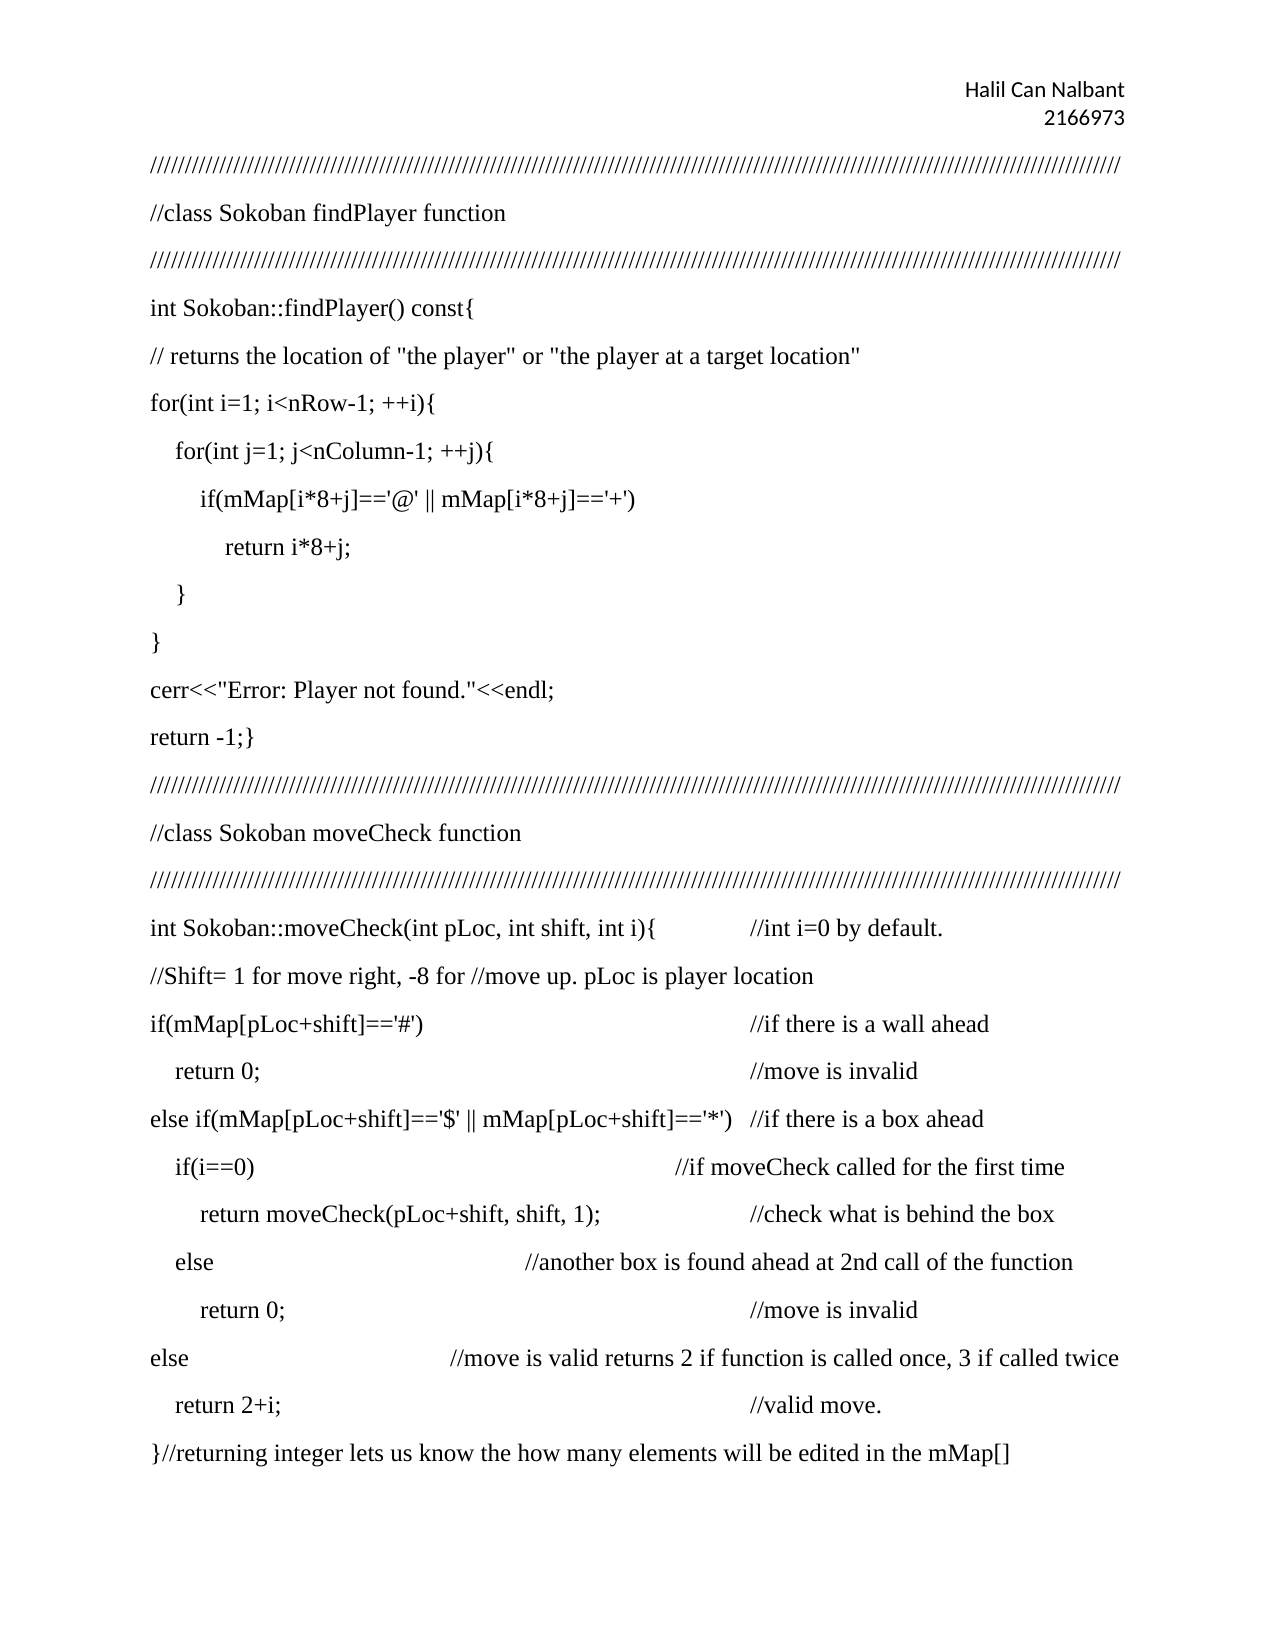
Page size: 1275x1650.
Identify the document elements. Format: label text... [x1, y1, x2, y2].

text int Sokoban::findPlayer() const{ [150, 293, 1125, 322]
text for(int i=1; i<nRow-1; ++i){ [150, 388, 1125, 417]
text return 0; //move is invalid [150, 1056, 1125, 1085]
text int Sokoban::moveCheck(int pLoc, int shift, int i){ //int i=0 by default. [150, 913, 1125, 942]
text if(mMap[pLoc+shift]=='#') //if there is a wall ahead [150, 1009, 1125, 1037]
text cerr<<"Error: Player not found."<<endl; [150, 675, 1125, 703]
text return 0; //move is invalid [150, 1295, 1125, 1324]
text else //another box is found ahead at 2nd call of the function [150, 1247, 1125, 1276]
text else if(mMap[pLoc+shift]=='$' || mMap[pLoc+shift]=='*') //if there is a box ahead [150, 1104, 1125, 1133]
text if(mMap[i*8+j]=='@' || mMap[i*8+j]=='+') [150, 484, 1125, 513]
text for(int j=1; j<nColumn-1; ++j){ [150, 436, 1125, 465]
text //class Sokoban moveCheck function [150, 818, 1125, 847]
text //////////////////////////////////////////////////////////////////////////////////////////////////////////////////////////////////////////// [150, 245, 1125, 274]
text return 2+i; //valid move. [150, 1390, 1125, 1419]
text //class Sokoban findPlayer function [150, 198, 1125, 226]
text //////////////////////////////////////////////////////////////////////////////////////////////////////////////////////////////////////////// [150, 770, 1125, 799]
text //////////////////////////////////////////////////////////////////////////////////////////////////////////////////////////////////////////// [150, 150, 1125, 179]
text return moveCheck(pLoc+shift, shift, 1); //check what is behind the box [150, 1199, 1125, 1228]
text else //move is valid returns 2 if function is called once, 3 if called twice [150, 1343, 1125, 1371]
text if(i==0) //if moveCheck called for the first time [150, 1152, 1125, 1181]
text } [150, 579, 1125, 608]
text // returns the location of "the player" or "the player at a target location" [150, 341, 1125, 369]
text return -1;} [150, 722, 1125, 751]
text return i*8+j; [150, 532, 1125, 560]
text }//returning integer lets us know the how many elements will be edited in the mMap[] [150, 1438, 1125, 1467]
text //////////////////////////////////////////////////////////////////////////////////////////////////////////////////////////////////////////// [150, 866, 1125, 894]
text } [150, 627, 1125, 656]
text //Shift= 1 for move right, -8 for //move up. pLoc is player location [150, 961, 1125, 990]
